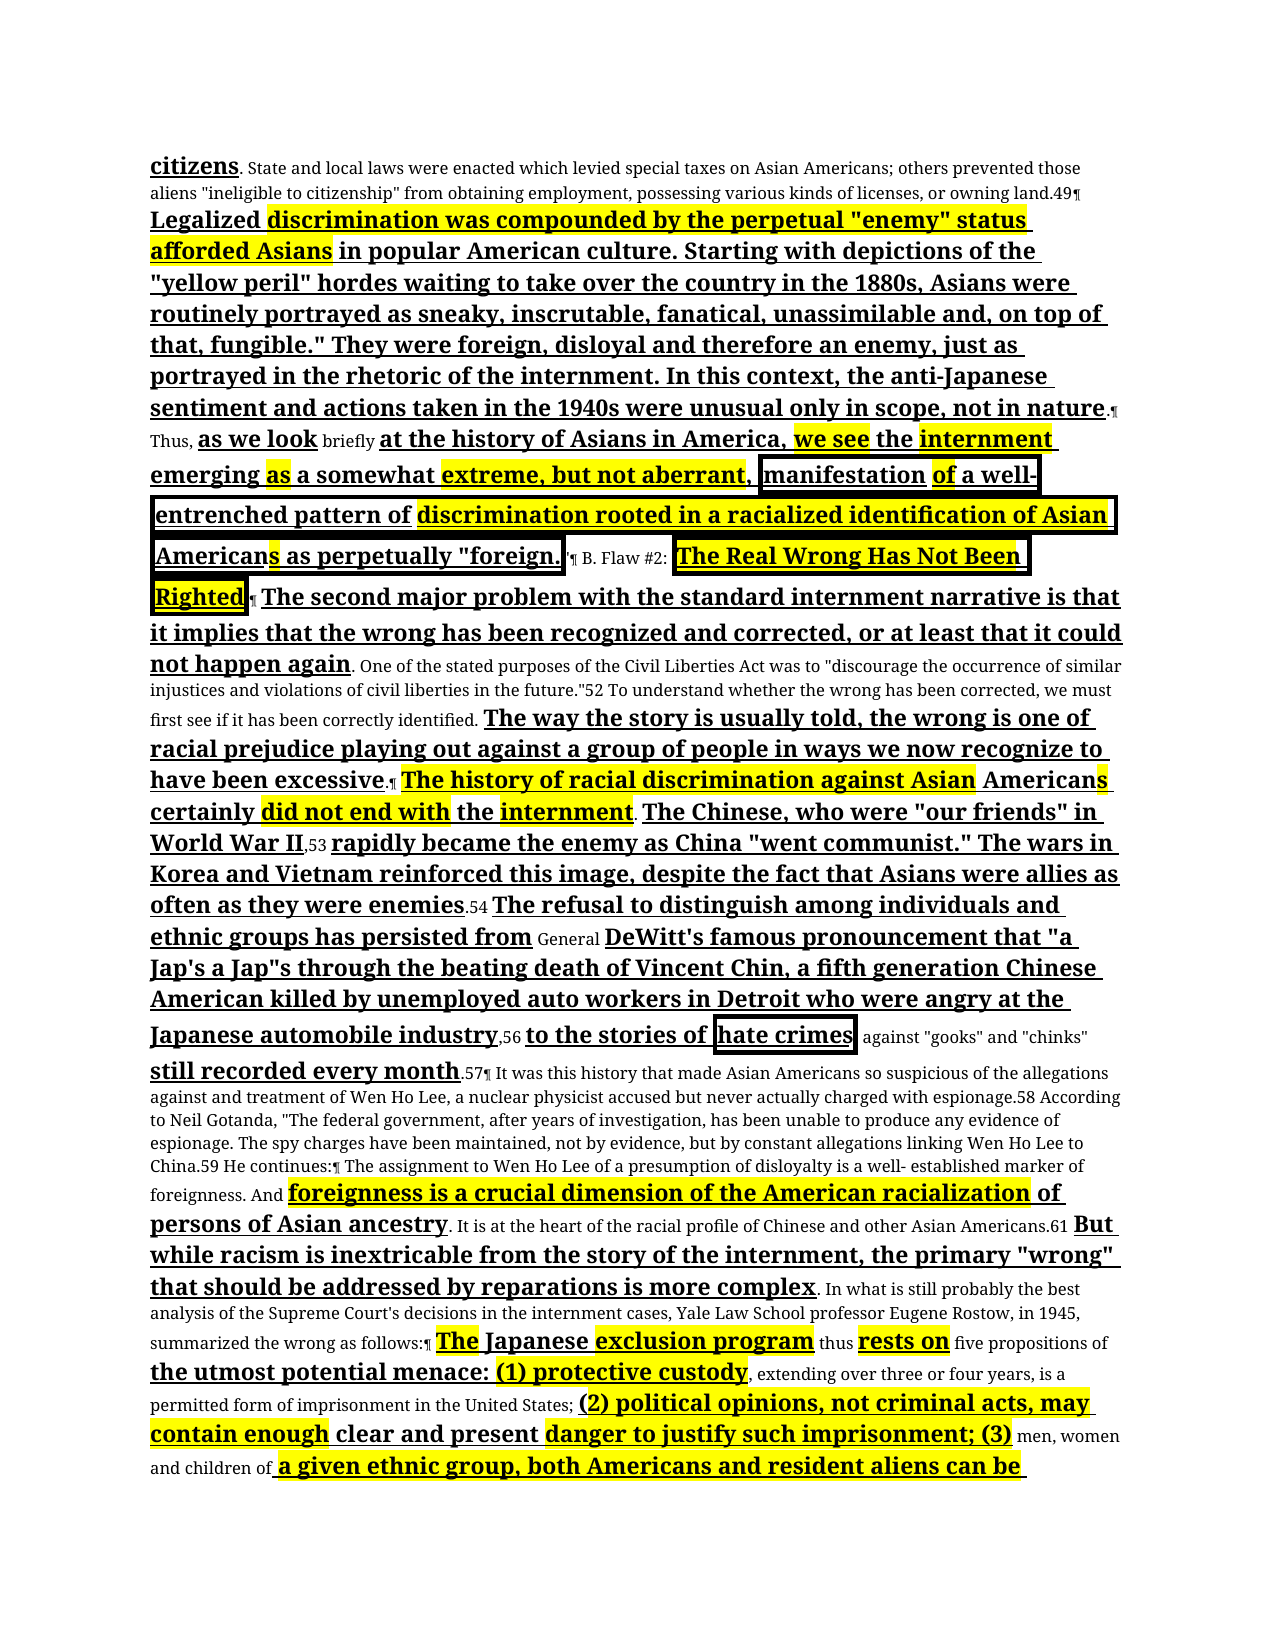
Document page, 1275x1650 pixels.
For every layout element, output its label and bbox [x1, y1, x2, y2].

text [150, 150, 1125, 1481]
